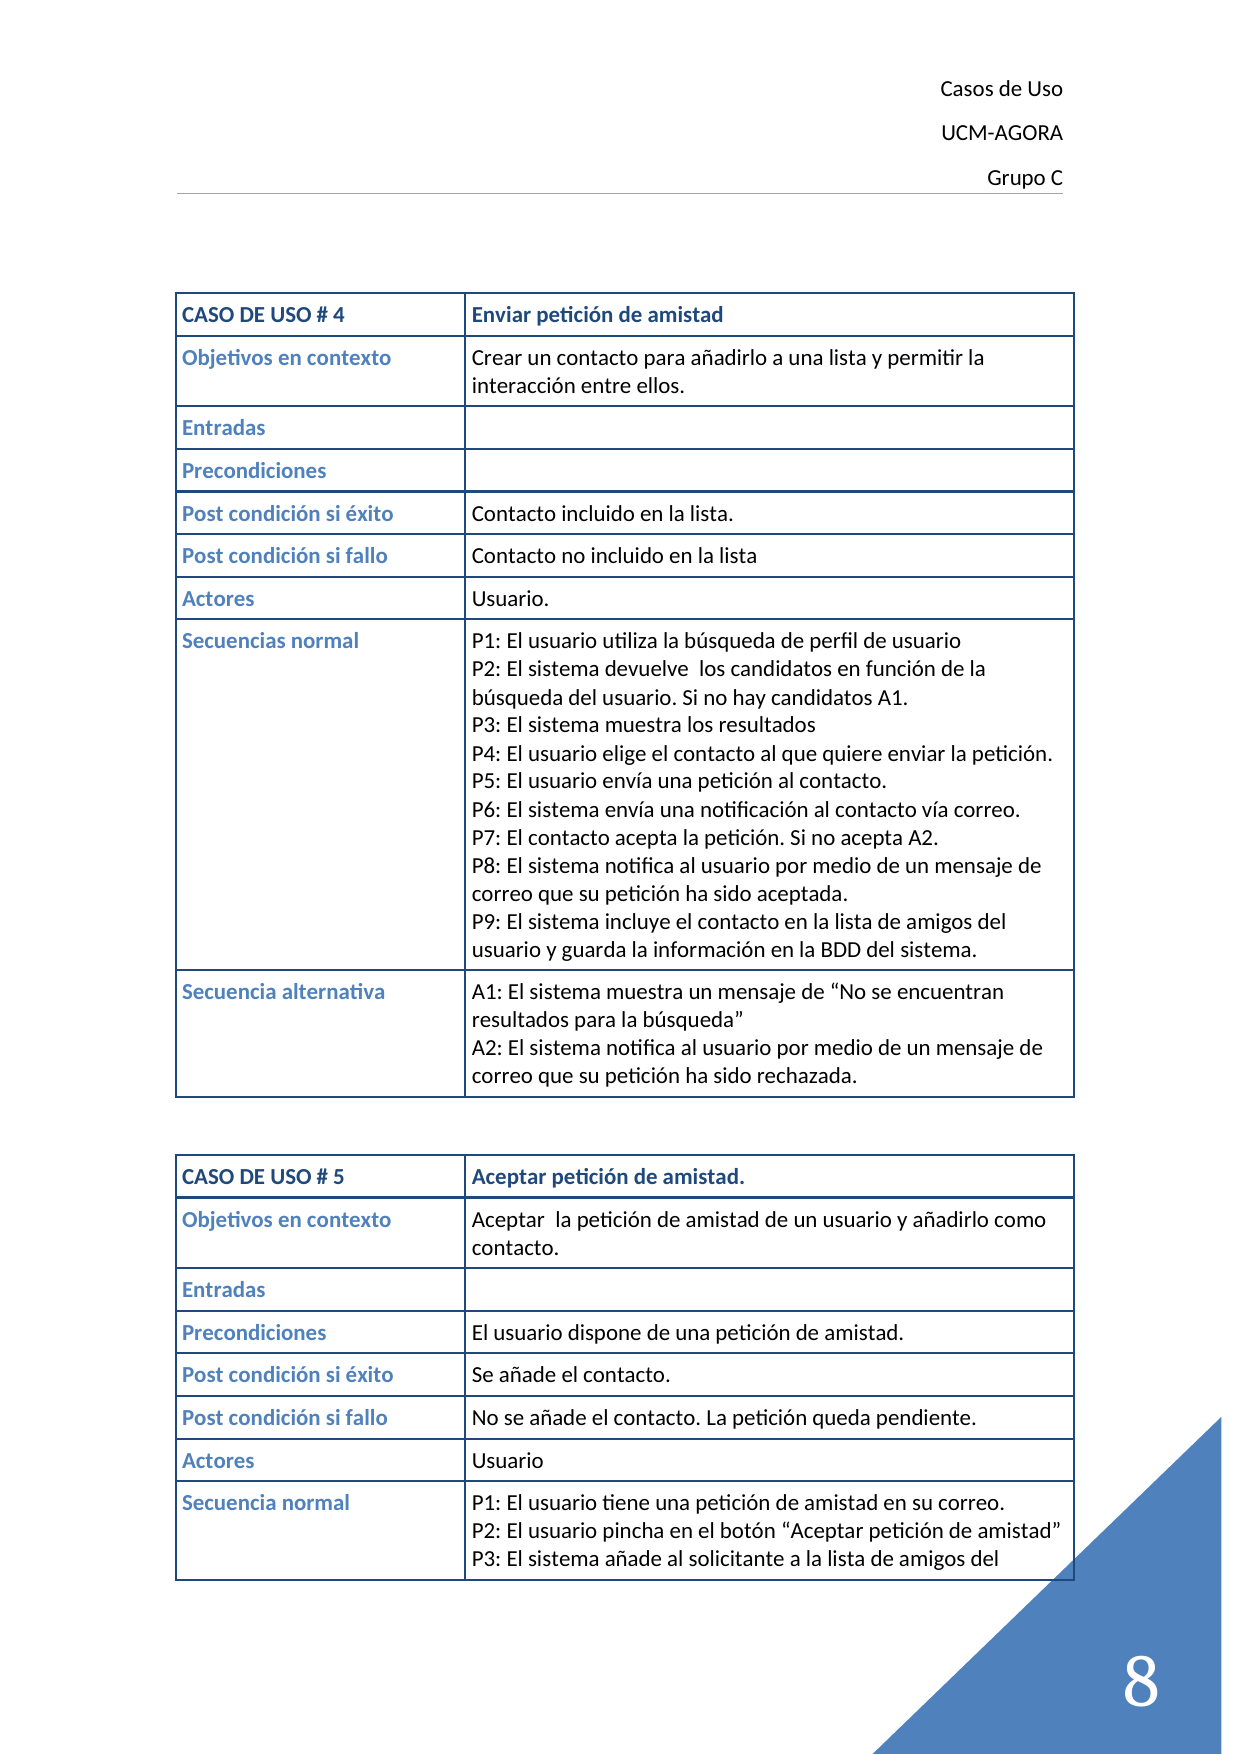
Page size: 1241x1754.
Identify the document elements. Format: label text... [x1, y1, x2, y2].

table_cell [466, 450, 1073, 490]
table_cell Post condición si éxito [177, 1354, 464, 1395]
table_cell Usuario. [466, 578, 1073, 618]
table_cell Crear un contacto para añadirlo a una lista y permitir la interacción entre ellos. [466, 337, 1073, 405]
table_cell Actores [177, 578, 464, 618]
table_cell Se añade el contacto. [466, 1354, 1073, 1395]
table_cell No se añade el contacto. La petición queda pendiente. [466, 1397, 1073, 1437]
table_header Enviar petición de amistad [466, 294, 1073, 334]
table_cell A1: El sistema muestra un mensaje de “No se encuentran resultados para la búsqueda” A2: El sistema notifica al usuario por medio de un mensaje de correo que su petición ha sido rechazada. [466, 971, 1073, 1096]
table_cell Secuencias normal [177, 620, 464, 969]
table_header CASO DE USO # 5 [177, 1156, 464, 1196]
table_cell Aceptar la petición de amistad de un usuario y añadirlo como contacto. [466, 1199, 1073, 1267]
table_header Aceptar petición de amistad. [466, 1156, 1073, 1196]
table_cell Entradas [177, 407, 464, 448]
table_cell Precondiciones [177, 450, 464, 490]
table_cell Post condición si fallo [177, 1397, 464, 1437]
table_cell Secuencia alternativa [177, 971, 464, 1096]
table_header CASO DE USO # 4 [177, 294, 464, 334]
table_cell Post condición si éxito [177, 493, 464, 533]
table_cell [466, 1269, 1073, 1310]
table_cell Contacto incluido en la lista. [466, 493, 1073, 533]
table_cell Secuencia normal [177, 1482, 464, 1579]
table_cell Precondiciones [177, 1312, 464, 1352]
table_cell Objetivos en contexto [177, 1199, 464, 1267]
table_cell Entradas [177, 1269, 464, 1310]
table_cell Post condición si fallo [177, 535, 464, 576]
table_cell [466, 407, 1073, 448]
table_cell El usuario dispone de una petición de amistad. [466, 1312, 1073, 1352]
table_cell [466, 1482, 1073, 1579]
table_cell P1: El usuario utiliza la búsqueda de perfil de usuario P2: El sistema devuelve los candidatos en función de la búsqueda del usuario. Si no hay candidatos A1. P3: El sistema muestra los resultados P4: El usuario elige el contacto al que quiere enviar la petición. P5: El usuario envía una petición al contacto. P6: El sistema envía una notificación al contacto vía correo. P7: El contacto acepta la petición. Si no acepta A2. P8: El sistema notifica al usuario por medio de un mensaje de correo que su petición ha sido aceptada. P9: El sistema incluye el contacto en la lista de amigos del usuario y guarda la información en la BDD del sistema. [466, 620, 1073, 969]
table_cell Actores [177, 1440, 464, 1480]
table_cell Objetivos en contexto [177, 337, 464, 405]
table_cell Contacto no incluido en la lista [466, 535, 1073, 576]
table_cell Usuario [466, 1440, 1073, 1480]
